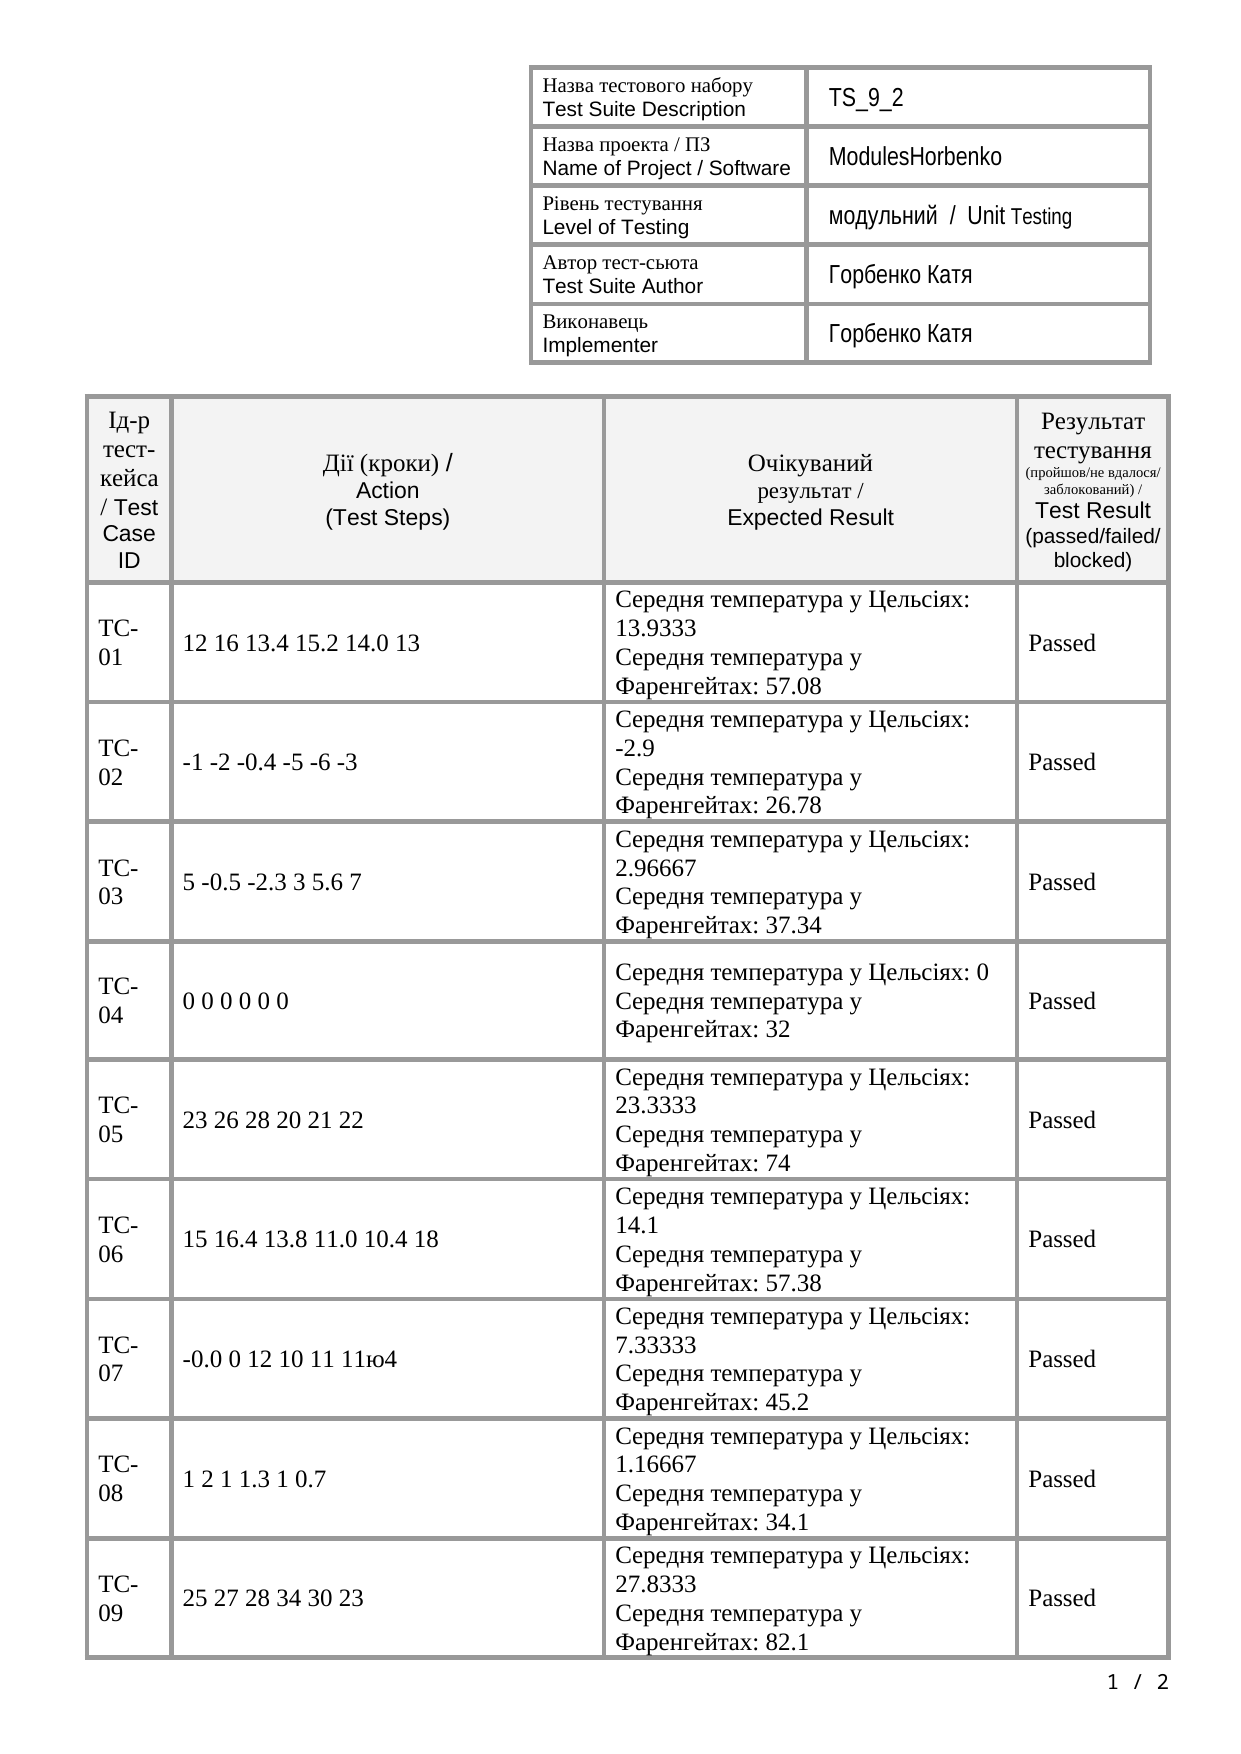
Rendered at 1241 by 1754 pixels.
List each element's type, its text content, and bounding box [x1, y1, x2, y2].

table_header Очікуваний результат / Expected Result [606, 399, 1015, 580]
table_cell Виконавець Implementer [533, 306, 804, 360]
table_header Назва тестового набору Test Suite Description [533, 70, 804, 124]
table_cell Середня температура у Цельсіях: 7.33333 Середня температура у Фаренгейтах: 45.2 [606, 1301, 1015, 1416]
table_cell 25 27 28 34 30 23 [174, 1541, 602, 1655]
table_cell Passed [1019, 944, 1166, 1057]
table_cell Passed [1019, 704, 1166, 819]
table_cell Середня температура у Цельсіях: 2.96667 Середня температура у Фаренгейтах: 37.34 [606, 824, 1015, 939]
table_cell ТС-08 [89, 1421, 169, 1536]
table_header Результат тестування (пройшов/не вдалося/ заблокований) / Test Result (passed/failed/ blocked) [1019, 399, 1166, 580]
table_cell -1 -2 -0.4 -5 -6 -3 [174, 704, 602, 819]
table_cell Passed [1019, 1301, 1166, 1416]
table_cell ТС-04 [89, 944, 169, 1057]
table_header TS_9_2 [809, 70, 1148, 124]
table_cell ТС-03 [89, 824, 169, 939]
table_cell Passed [1019, 1421, 1166, 1536]
table_cell Середня температура у Цельсіях: 0 Середня температура у Фаренгейтах: 32 [606, 944, 1015, 1057]
table_cell 5 -0.5 -2.3 3 5.6 7 [174, 824, 602, 939]
table_cell ТС-01 [89, 585, 169, 699]
table_cell ТС-09 [89, 1541, 169, 1655]
table_cell 1 2 1 1.3 1 0.7 [174, 1421, 602, 1536]
table_cell Passed [1019, 1181, 1166, 1296]
table_cell Рівень тестування Level of Testing [533, 188, 804, 242]
table_header Дії (кроки) / Action (Test Steps) [174, 399, 602, 580]
table_cell 15 16.4 13.8 11.0 10.4 18 [174, 1181, 602, 1296]
table_cell ТС-02 [89, 704, 169, 819]
table_cell Середня температура у Цельсіях: 23.3333 Середня температура у Фаренгейтах: 74 [606, 1062, 1015, 1177]
table_cell ModulesHorbenko [809, 129, 1148, 183]
table_header Ід-р тест-кейса / Test Case ID [89, 399, 169, 580]
table_cell Назва проекта / ПЗ Name of Project / Software [533, 129, 804, 183]
table_cell Passed [1019, 1062, 1166, 1177]
table_cell Passed [1019, 824, 1166, 939]
table_cell ТС-05 [89, 1062, 169, 1177]
table_cell Середня температура у Цельсіях: -2.9 Середня температура у Фаренгейтах: 26.78 [606, 704, 1015, 819]
table_cell -0.0 0 12 10 11 11ю4 [174, 1301, 602, 1416]
table_cell Горбенко Катя [809, 247, 1148, 301]
table_cell модульний / Unit Testing [809, 188, 1148, 242]
table_cell Passed [1019, 1541, 1166, 1655]
table_cell Passed [1019, 585, 1166, 699]
table_cell 12 16 13.4 15.2 14.0 13 [174, 585, 602, 699]
table_cell Середня температура у Цельсіях: 13.9333 Середня температура у Фаренгейтах: 57.08 [606, 585, 1015, 699]
table_cell Середня температура у Цельсіях: 1.16667 Середня температура у Фаренгейтах: 34.1 [606, 1421, 1015, 1536]
table_cell Автор тест-сьюта Test Suite Author [533, 247, 804, 301]
table_cell Середня температура у Цельсіях: 14.1 Середня температура у Фаренгейтах: 57.38 [606, 1181, 1015, 1296]
table_cell Горбенко Катя [809, 306, 1148, 360]
table_cell Середня температура у Цельсіях: 27.8333 Середня температура у Фаренгейтах: 82.1 [606, 1541, 1015, 1655]
table_cell 23 26 28 20 21 22 [174, 1062, 602, 1177]
table_cell ТС-07 [89, 1301, 169, 1416]
table_cell ТС-06 [89, 1181, 169, 1296]
table_cell 0 0 0 0 0 0 [174, 944, 602, 1057]
